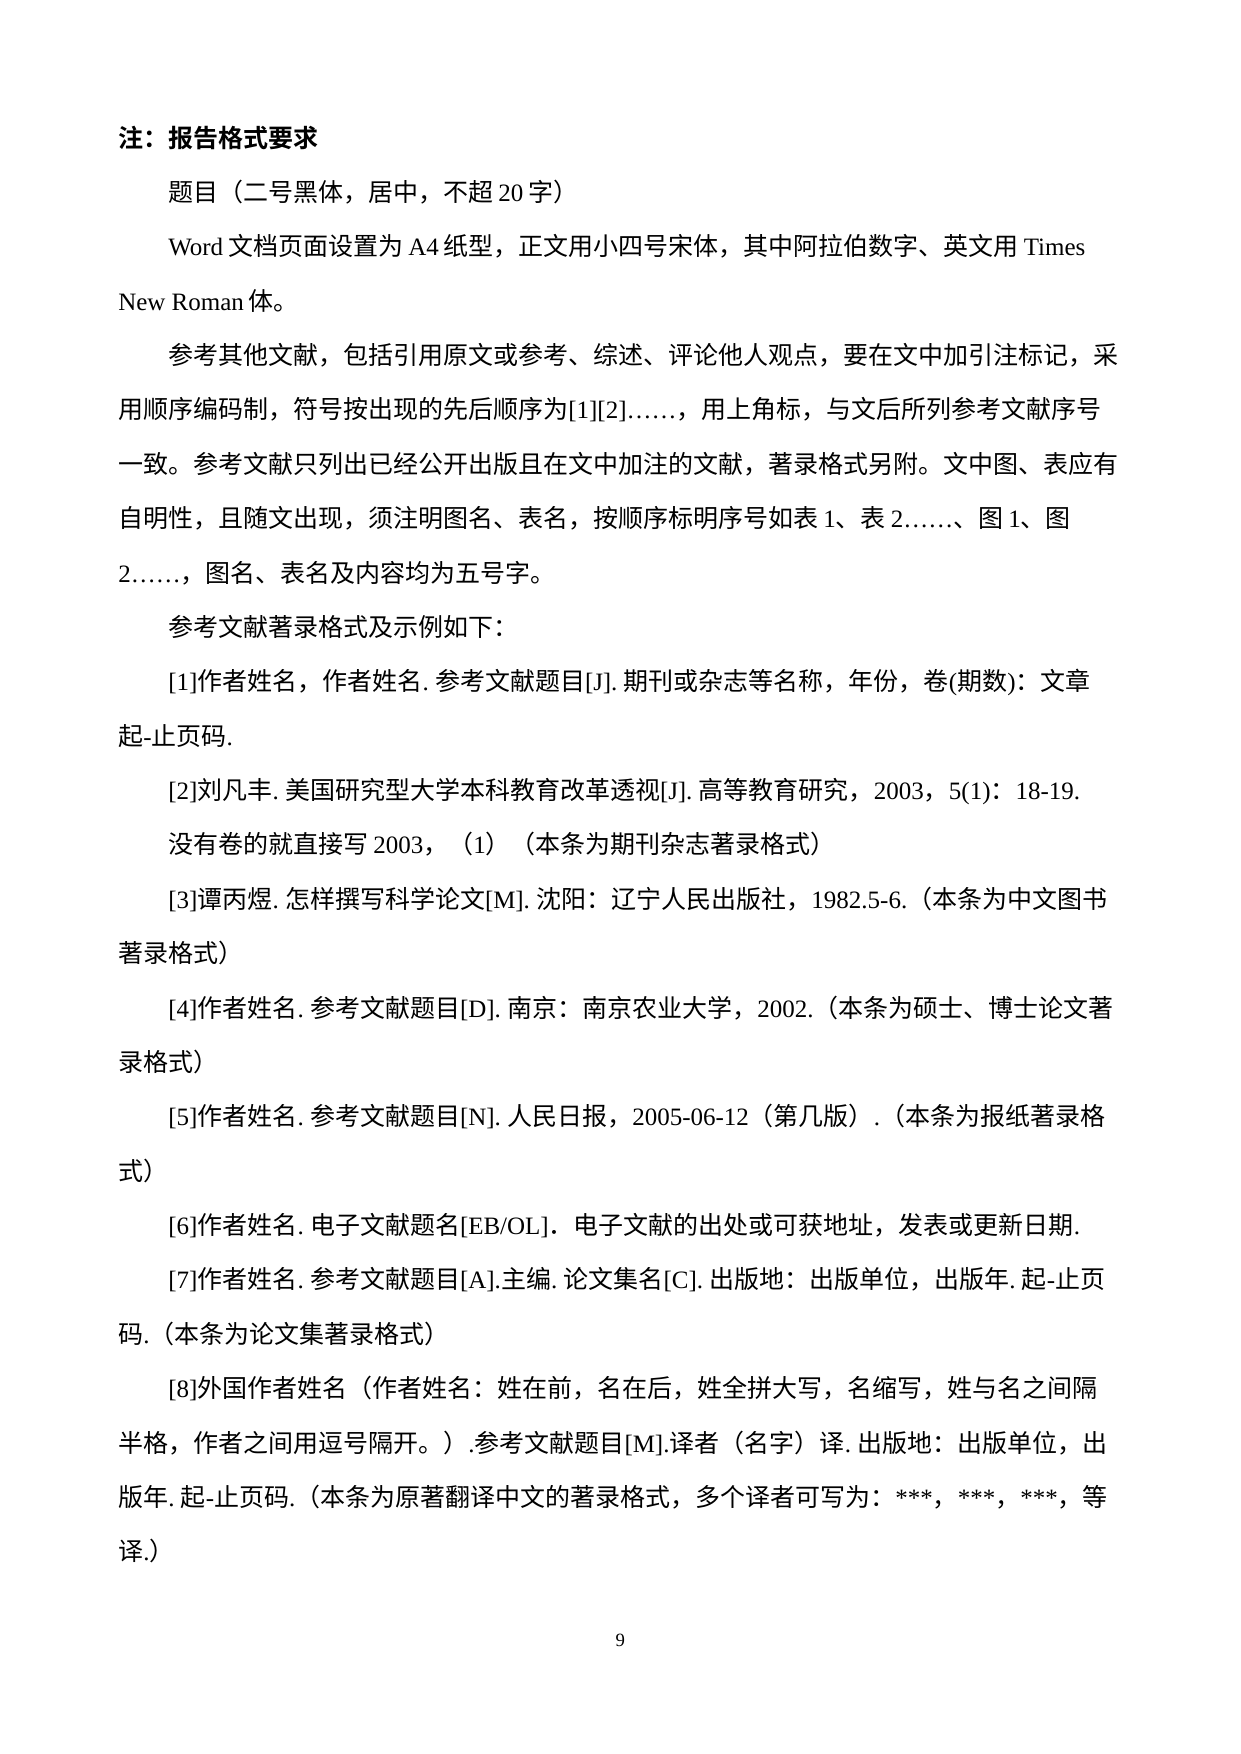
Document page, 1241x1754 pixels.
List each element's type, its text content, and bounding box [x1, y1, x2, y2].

text [5]作者姓名. 参考文献题目[N]. 人民日报，2005-06-12（第几版）.（本条为报纸著录格式） [118, 1097, 1122, 1187]
text [6]作者姓名. 电子文献题名[EB/OL]．电子文献的出处或可获地址，发表或更新日期. [118, 1206, 1122, 1242]
text [2]刘凡丰. 美国研究型大学本科教育改革透视[J]. 高等教育研究，2003，5(1)：18-19. [118, 771, 1122, 807]
text Word文档页面设置为A4纸型，正文用小四号宋体，其中阿拉伯数字、英文用Times New Roman体。 [118, 227, 1122, 317]
text 参考文献著录格式及示例如下： [118, 607, 1122, 644]
text 参考其他文献，包括引用原文或参考、综述、评论他人观点，要在文中加引注标记，采用顺序编码制，符号按出现的先后顺序为[1][2]……，用上角标，与文后所列参考文献序号一致。参考文献只列出已经公开出版且在文中加注的文献，著录格式另附。文中图、表应有自明性，且随文出现，须注明图名、表名，按顺序标明序号如表1、表2……、图1、图2……，图名、表名及内容均为五号字。 [118, 336, 1122, 589]
text 没有卷的就直接写2003，（1）（本条为期刊杂志著录格式） [118, 825, 1122, 861]
text [1]作者姓名，作者姓名. 参考文献题目[J]. 期刊或杂志等名称，年份，卷(期数)：文章起-止页码. [118, 662, 1122, 752]
text [8]外国作者姓名（作者姓名：姓在前，名在后，姓全拼大写，名缩写，姓与名之间隔半格，作者之间用逗号隔开。）.参考文献题目[M].译者（名字）译. 出版地：出版单位，出版年. 起-止页码.（本条为原著翻译中文的著录格式，多个译者可写为：***，***，***，等译.） [118, 1369, 1122, 1568]
text [4]作者姓名. 参考文献题目[D]. 南京：南京农业大学，2002.（本条为硕士、博士论文著录格式） [118, 988, 1122, 1079]
text [7]作者姓名. 参考文献题目[A].主编. 论文集名[C]. 出版地：出版单位，出版年. 起-止页码.（本条为论文集著录格式） [118, 1260, 1122, 1351]
text 注：报告格式要求 [118, 118, 1122, 154]
text [3]谭丙煜. 怎样撰写科学论文[M]. 沈阳：辽宁人民出版社，1982.5-6.（本条为中文图书著录格式） [118, 879, 1122, 970]
text 题目（二号黑体，居中，不超20字） [118, 172, 1122, 209]
